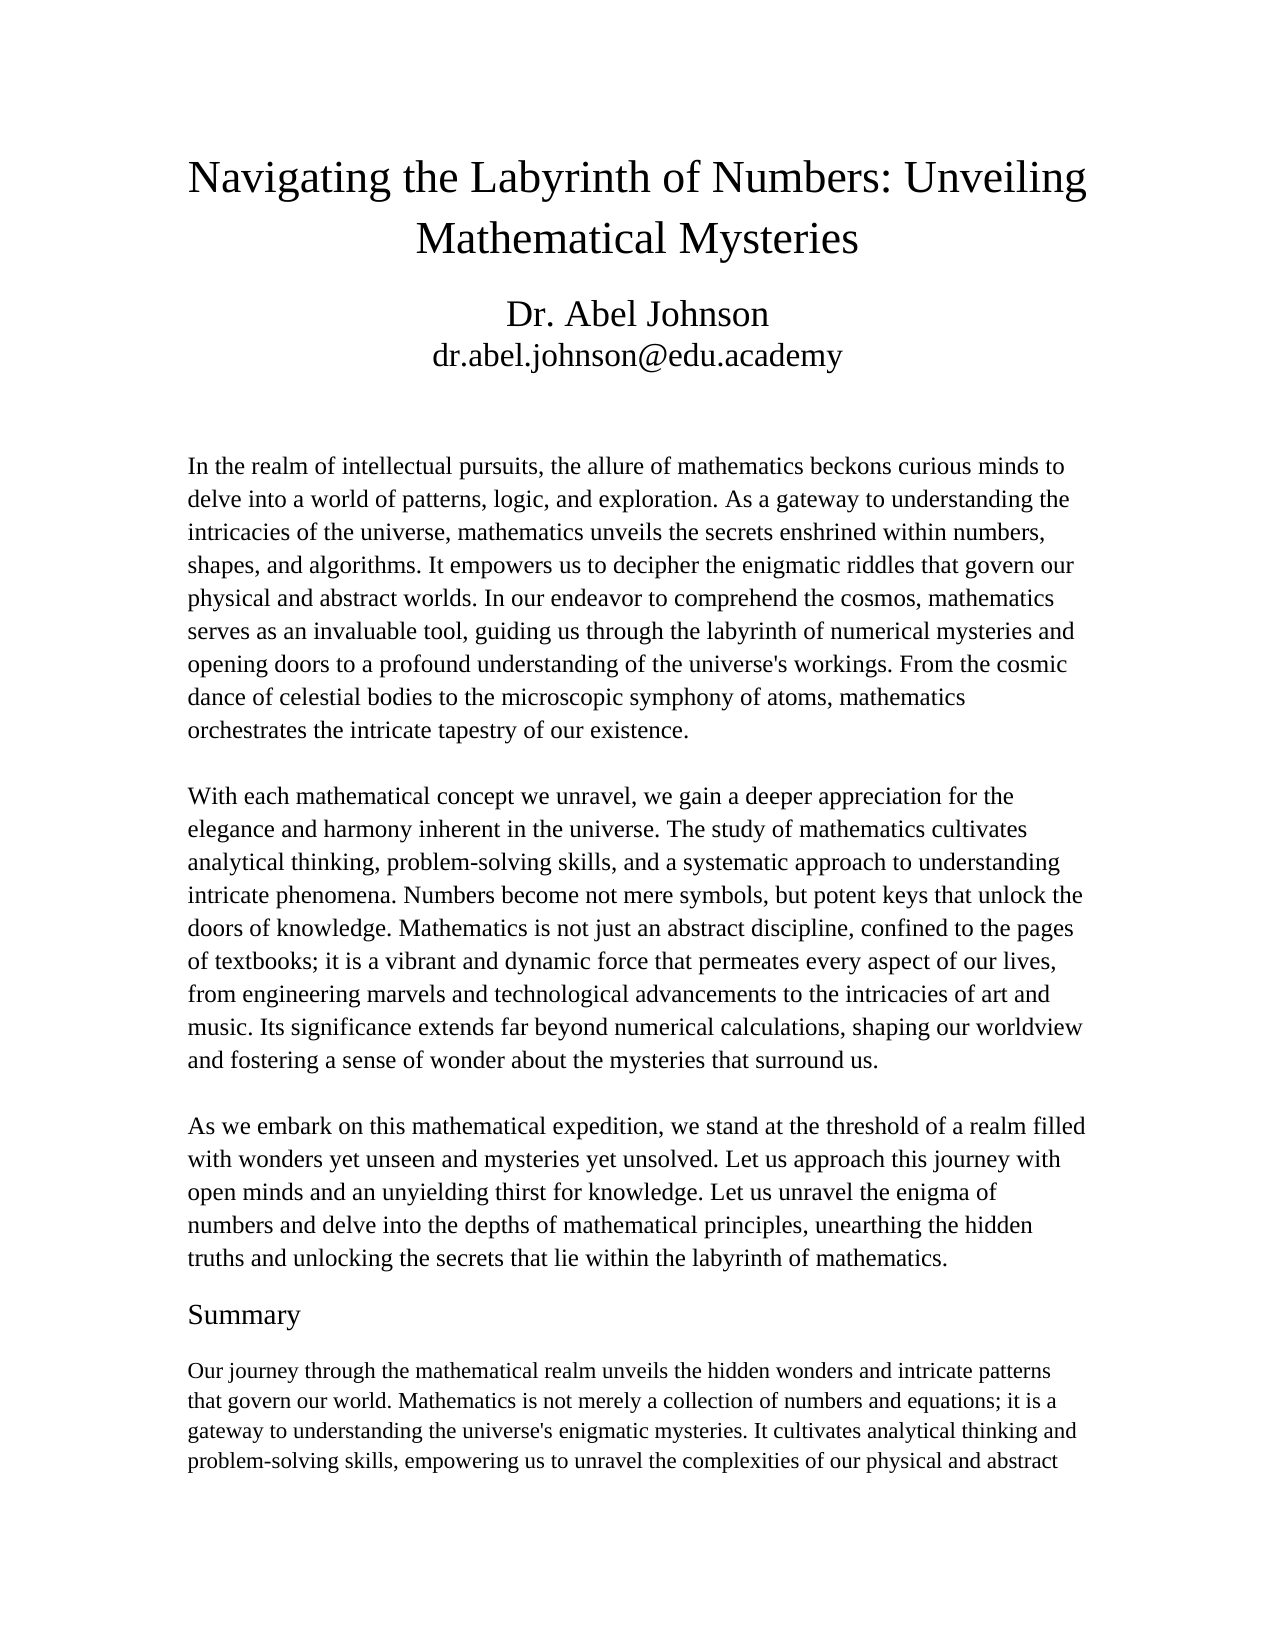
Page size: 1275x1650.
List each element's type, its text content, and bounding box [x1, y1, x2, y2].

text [187, 1357, 1087, 1474]
text In the realm of intellectual pursuits, the allure of mathematics beckons curious minds to delve into a world of patterns, logic, and exploration. As a gateway to understanding the intricacies of the universe, mathematics unveils the secrets enshrined within numbers, shapes, and algorithms. It empowers us to decipher the enigmatic riddles that govern our physical and abstract worlds. In our endeavor to comprehend the cosmos, mathematics serves as an invaluable tool, guiding us through the labyrinth of numerical mysteries and opening doors to a profound understanding of the universe's workings. From the cosmic dance of celestial bodies to the microscopic symphony of atoms, mathematics orchestrates the intricate tapestry of our existence. With each mathematical concept we unravel, we gain a deeper appreciation for the elegance and harmony inherent in the universe. The study of mathematics cultivates analytical thinking, problem-solving skills, and a systematic approach to understanding intricate phenomena. Numbers become not mere symbols, but potent keys that unlock the doors of knowledge. Mathematics is not just an abstract discipline, confined to the pages of textbooks; it is a vibrant and dynamic force that permeates every aspect of our lives, from engineering marvels and technological advancements to the intricacies of art and music. Its significance extends far beyond numerical calculations, shaping our worldview and fostering a sense of wonder about the mysteries that surround us. As we embark on this mathematical expedition, we stand at the threshold of a realm filled with wonders yet unseen and mysteries yet unsolved. Let us approach this journey with open minds and an unyielding thirst for knowledge. Let us unravel the enigma of numbers and delve into the depths of mathematical principles, unearthing the hidden truths and unlocking the secrets that lie within the labyrinth of mathematics. [187, 451, 1087, 1272]
text Summary [187, 1297, 1087, 1331]
text Dr. Abel Johnson [187, 292, 1087, 335]
text dr.abel.johnson@edu.academy [187, 335, 1087, 373]
text Navigating the Labyrinth of Numbers: Unveiling Mathematical Mysteries [187, 150, 1087, 263]
